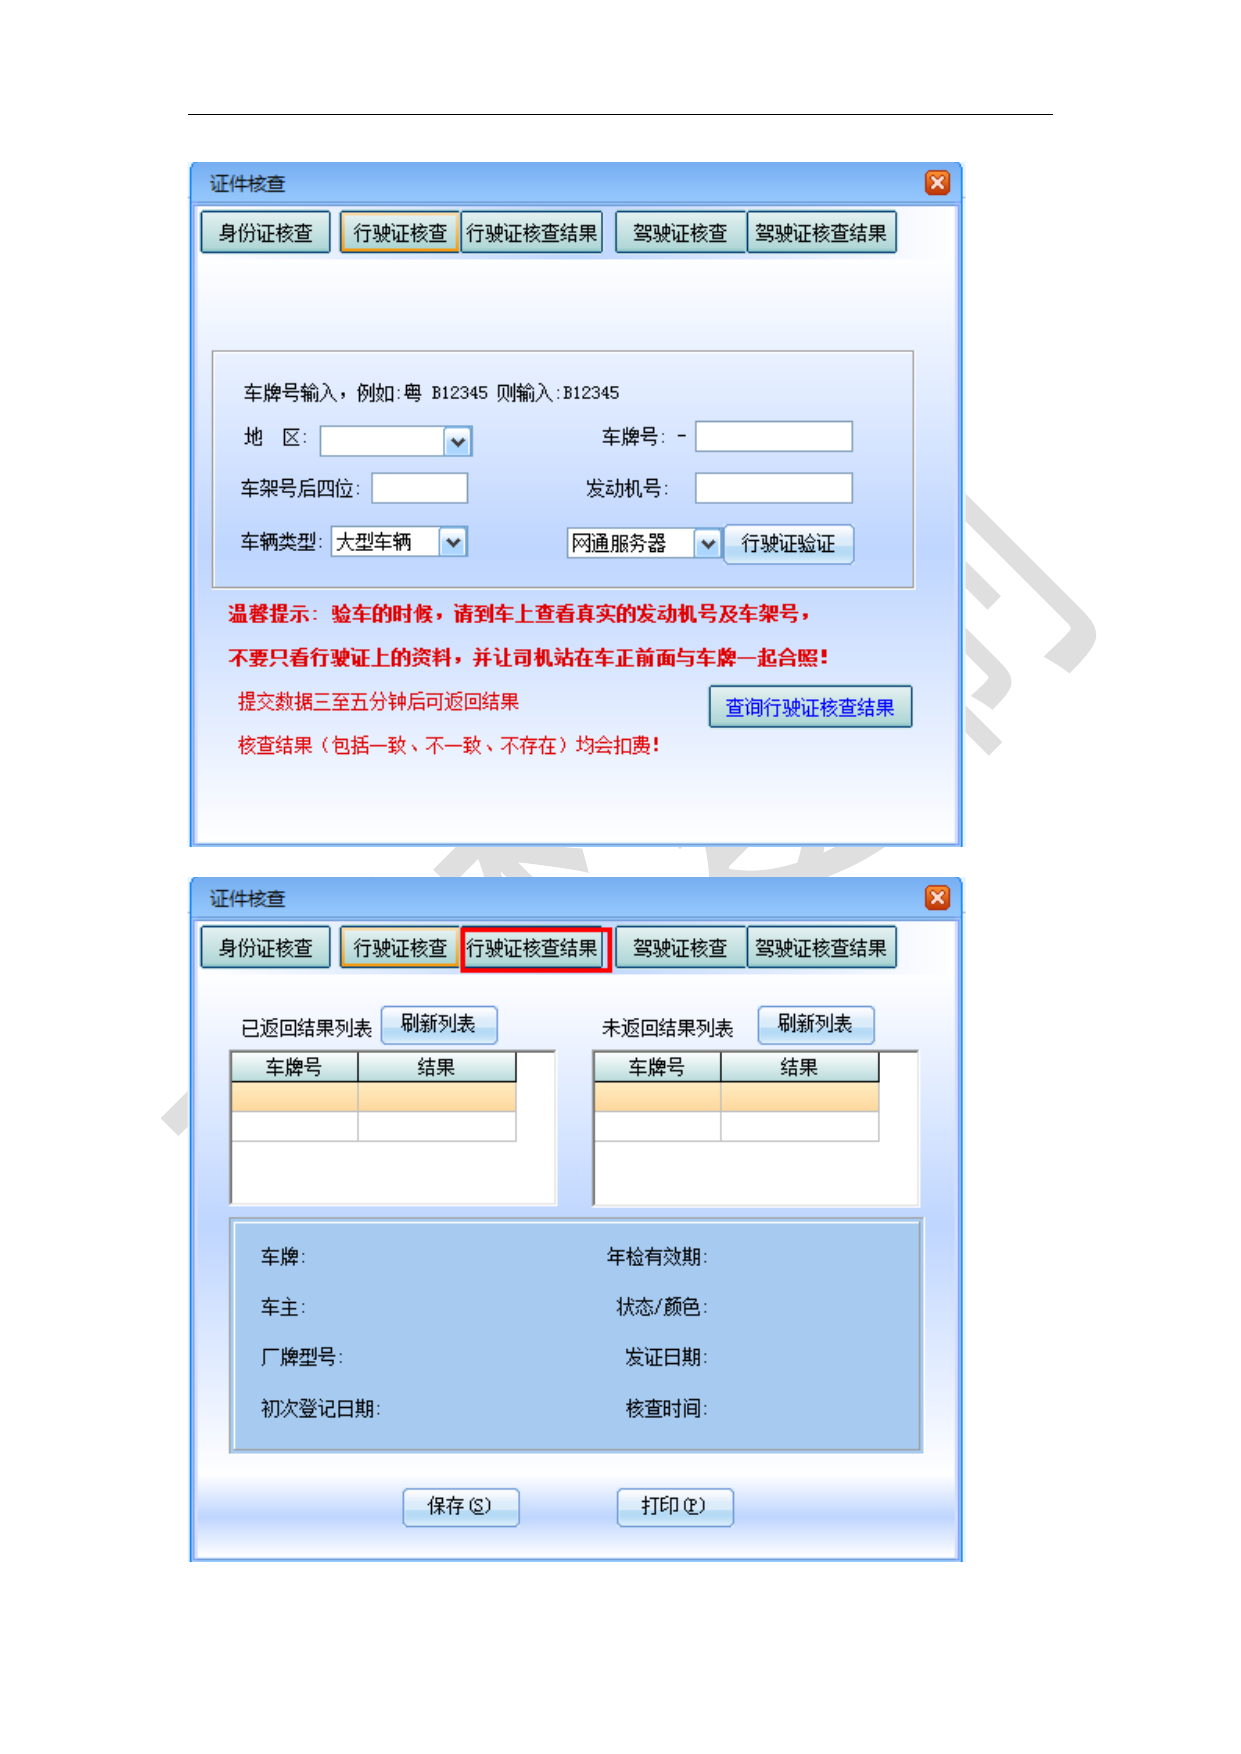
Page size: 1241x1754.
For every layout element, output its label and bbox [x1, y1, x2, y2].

picture [187, 162, 966, 847]
picture [187, 877, 966, 1562]
